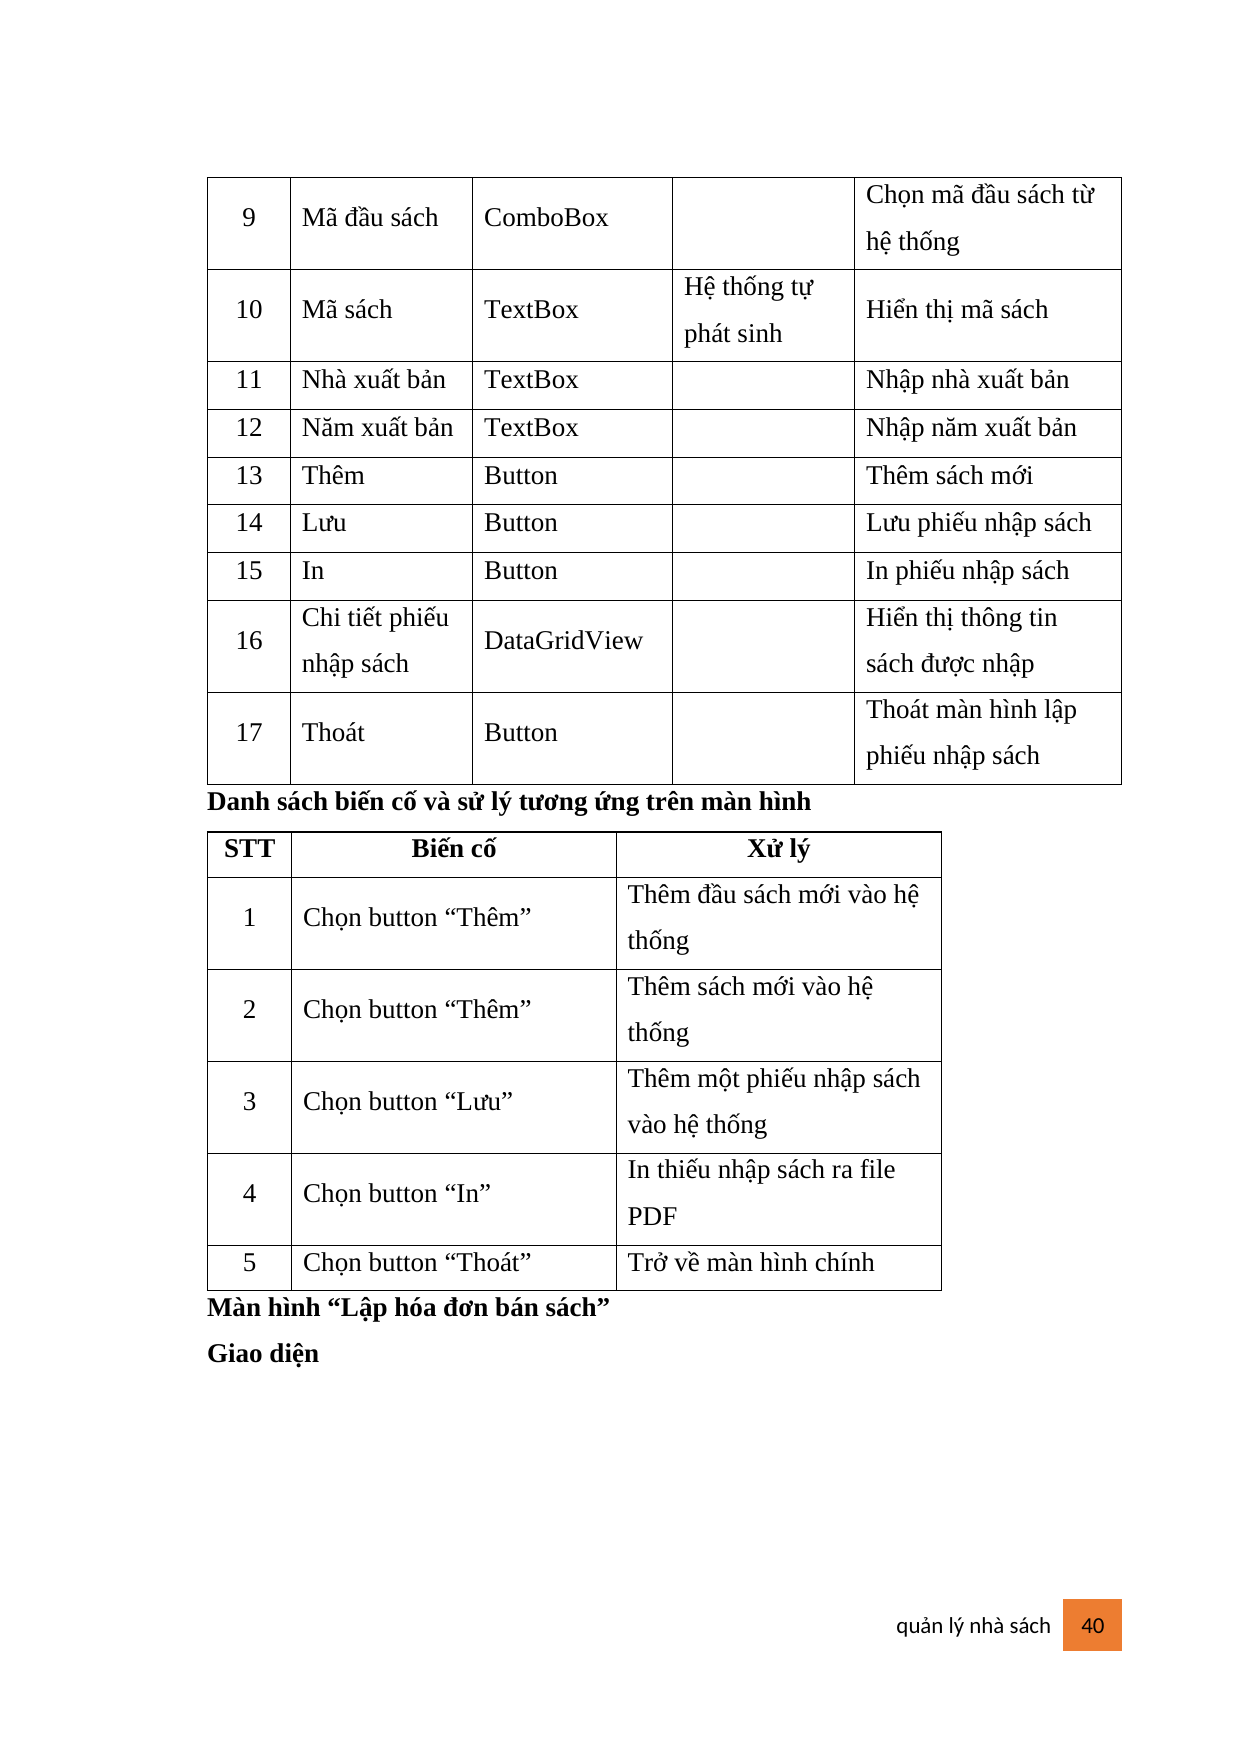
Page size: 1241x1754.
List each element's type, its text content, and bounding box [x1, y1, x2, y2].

table_cell ComboBox [473, 178, 672, 269]
text Màn hình “Lập hóa đơn bán sách” [207, 1291, 1122, 1322]
table_cell Thêm đầu sách mới vào hệ thống [617, 878, 941, 969]
table_cell 2 [208, 970, 291, 1061]
table_cell 10 [208, 270, 290, 361]
table_cell 16 [208, 601, 290, 692]
table_cell 14 [208, 505, 290, 552]
table_cell TextBox [473, 270, 672, 361]
table_cell TextBox [473, 362, 672, 409]
table_cell [673, 553, 854, 600]
table_cell Mã đầu sách [291, 178, 472, 269]
table_cell Nhập nhà xuất bản [855, 362, 1121, 409]
table_cell [673, 458, 854, 504]
table_cell Thêm sách mới [855, 458, 1121, 504]
table_cell Hệ thống tự phát sinh [673, 270, 854, 361]
table_cell Thoát [291, 693, 472, 784]
table_cell Trở về màn hình chính [617, 1246, 941, 1290]
table_cell Chọn button “In” [292, 1154, 616, 1244]
table_cell [673, 505, 854, 552]
table_cell In phiếu nhập sách [855, 553, 1121, 600]
table_cell [673, 178, 854, 269]
text Danh sách biến cố và sử lý tương ứng trên màn hình [207, 785, 1122, 816]
table_cell Nhập năm xuất bản [855, 410, 1121, 457]
table_header Xử lý [617, 833, 941, 877]
table_cell [673, 693, 854, 784]
table_cell Hiển thị thông tin sách được nhập [855, 601, 1121, 692]
table_cell Button [473, 553, 672, 600]
table_cell Chọn button “Thêm” [292, 878, 616, 969]
table_cell 3 [208, 1062, 291, 1153]
table_cell Thoát màn hình lập phiếu nhập sách [855, 693, 1121, 784]
table_cell Thêm sách mới vào hệ thống [617, 970, 941, 1061]
table_cell In [291, 553, 472, 600]
table_cell Chọn button “Thêm” [292, 970, 616, 1061]
table_cell Lưu phiếu nhập sách [855, 505, 1121, 552]
table_cell Button [473, 505, 672, 552]
table_cell Thêm [291, 458, 472, 504]
table_cell 9 [208, 178, 290, 269]
table_cell DataGridView [473, 601, 672, 692]
table_cell Chọn button “Thoát” [292, 1246, 616, 1290]
table_cell Chọn button “Lưu” [292, 1062, 616, 1153]
table_cell Năm xuất bản [291, 410, 472, 457]
table_cell [673, 410, 854, 457]
table_cell 4 [208, 1154, 291, 1244]
table_cell Button [473, 693, 672, 784]
table_cell Mã sách [291, 270, 472, 361]
table_cell Chi tiết phiếu nhập sách [291, 601, 472, 692]
table_cell 17 [208, 693, 290, 784]
table_cell 13 [208, 458, 290, 504]
table_cell 11 [208, 362, 290, 409]
table_cell In thiếu nhập sách ra file PDF [617, 1154, 941, 1244]
text Giao diện [207, 1338, 1122, 1369]
table_cell [673, 601, 854, 692]
table_cell [673, 362, 854, 409]
table_cell Chọn mã đầu sách từ hệ thống [855, 178, 1121, 269]
table_cell 15 [208, 553, 290, 600]
table_header STT [208, 833, 291, 877]
table_cell Lưu [291, 505, 472, 552]
table_cell Thêm một phiếu nhập sách vào hệ thống [617, 1062, 941, 1153]
table_cell Hiển thị mã sách [855, 270, 1121, 361]
table_header Biến cố [292, 833, 616, 877]
table_cell Button [473, 458, 672, 504]
table_cell 5 [208, 1246, 291, 1290]
table_cell Nhà xuất bản [291, 362, 472, 409]
table_cell 12 [208, 410, 290, 457]
table_cell TextBox [473, 410, 672, 457]
table_cell 1 [208, 878, 291, 969]
